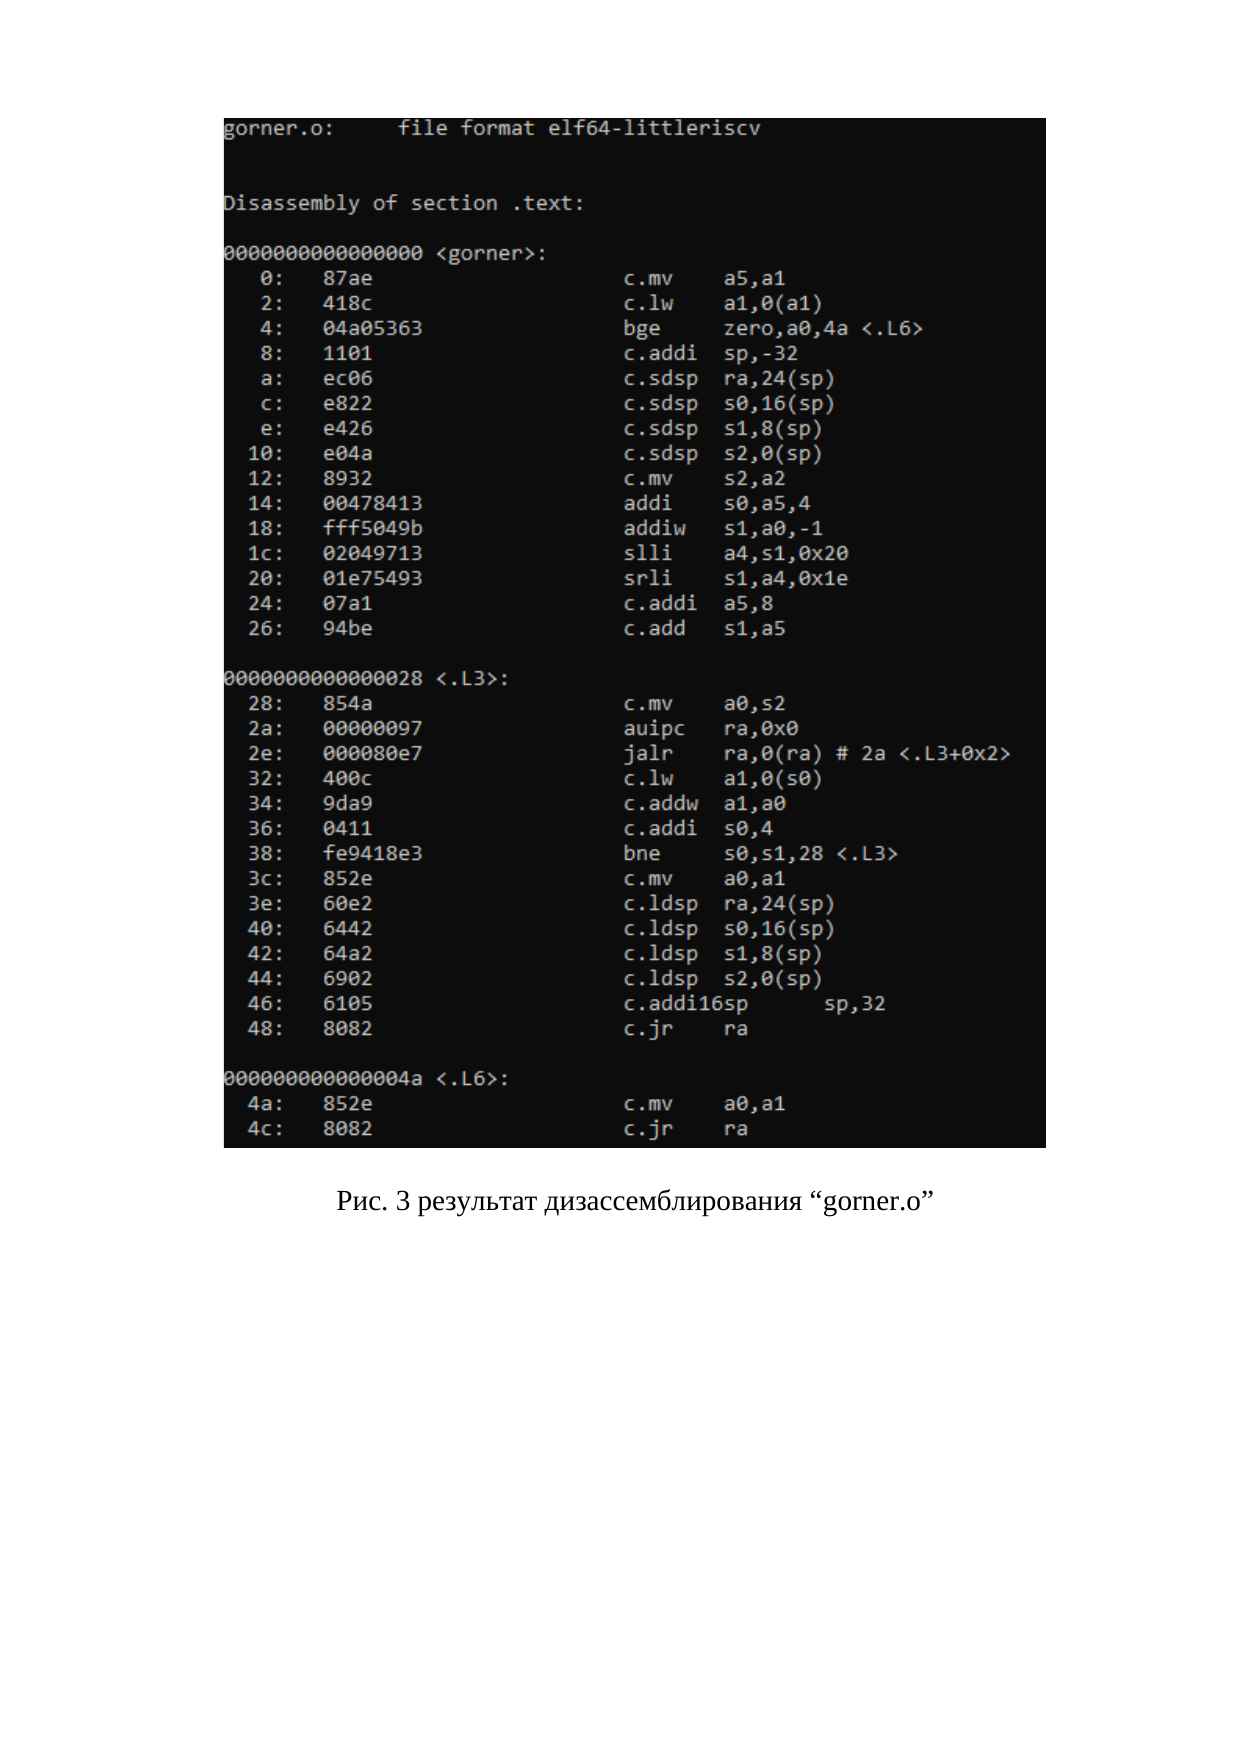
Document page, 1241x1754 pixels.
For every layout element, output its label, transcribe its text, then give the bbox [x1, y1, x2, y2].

text Рис. 3 результат дизассемблирования “gorner.o” [118, 1183, 1152, 1216]
picture [223, 118, 1046, 1148]
